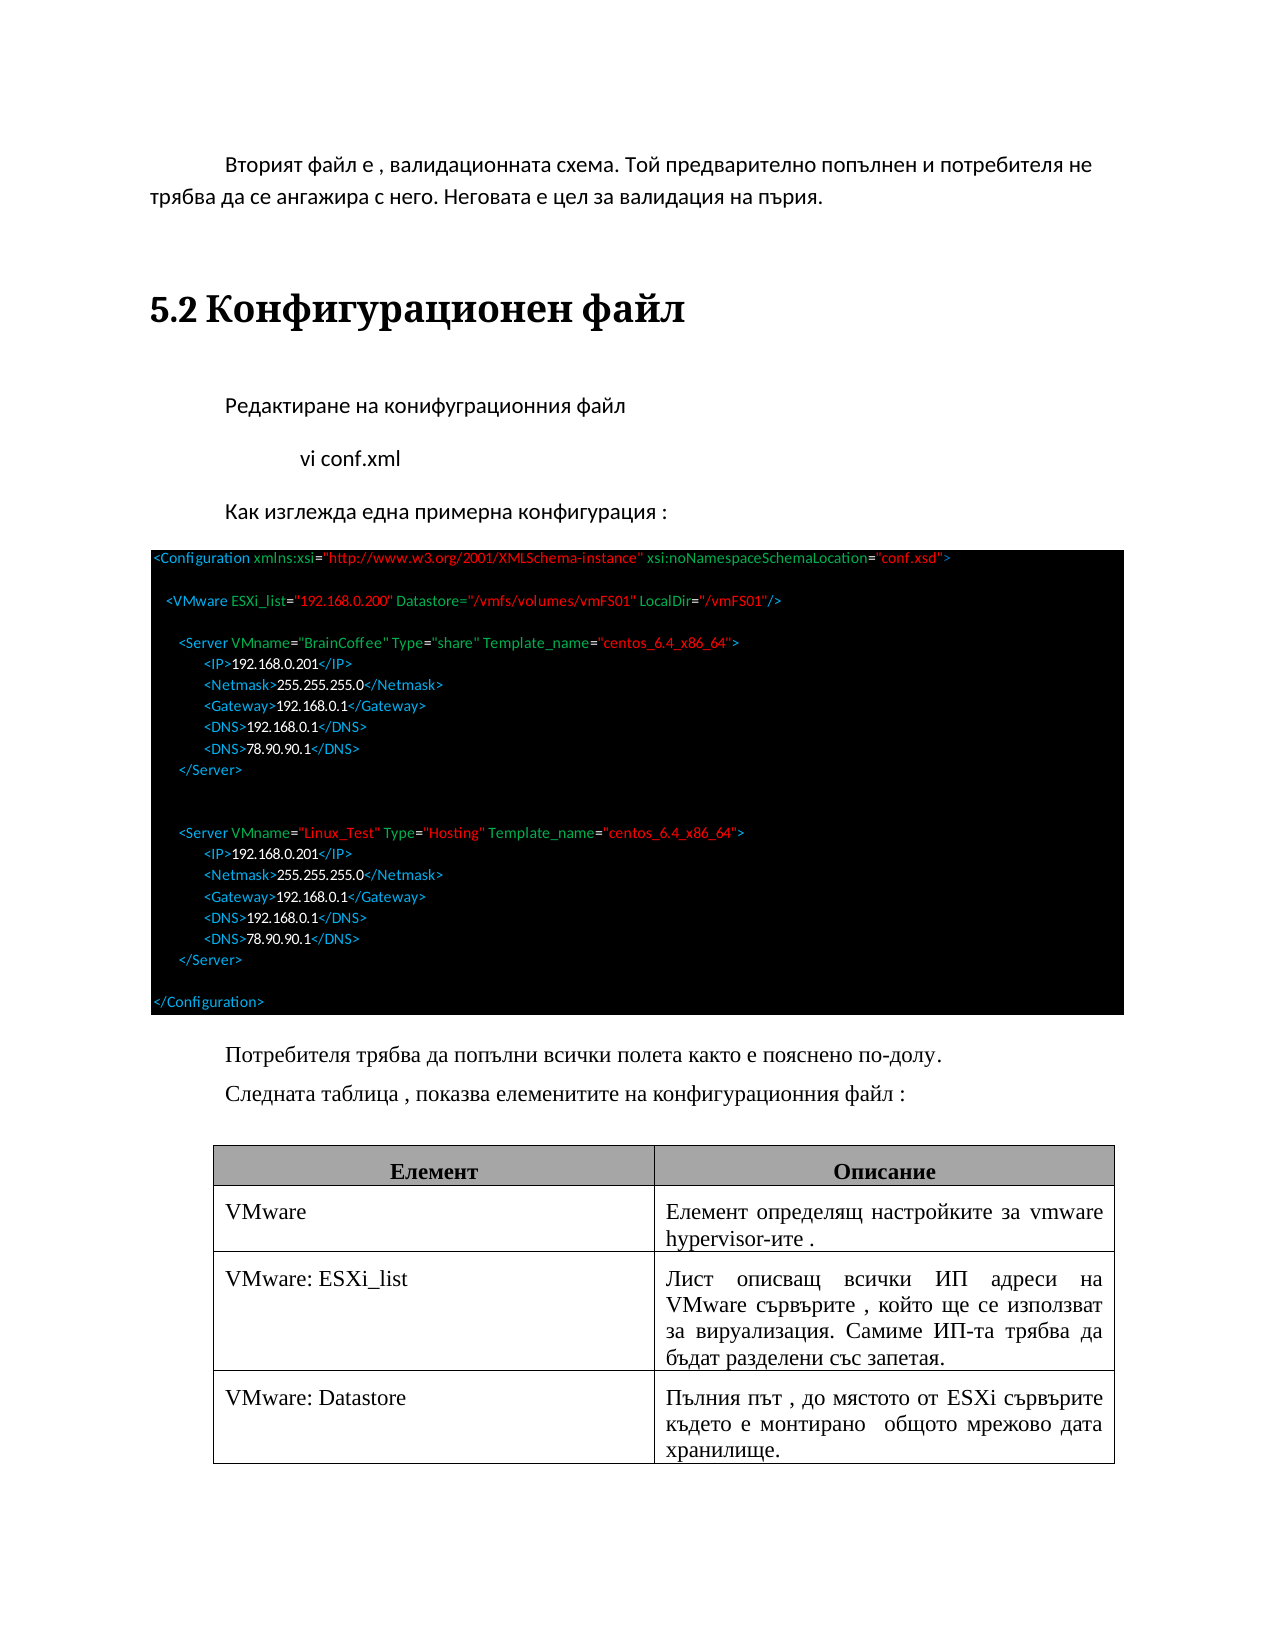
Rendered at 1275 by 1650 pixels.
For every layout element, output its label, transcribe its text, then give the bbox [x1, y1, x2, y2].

table_cell Лист описващ всички ИП адреси на VMware сървърите , който ще се използват за вируализация. Самиме ИП-та трябва да бъдат разделени със запетая. [655, 1252, 1114, 1370]
table_header Описание [655, 1146, 1114, 1185]
table_header Елемент [214, 1146, 654, 1185]
text Потребителя трябва да попълни всички полета както е пояснено по-долу. [225, 1041, 1125, 1067]
table_cell VMware [214, 1186, 654, 1251]
text vi conf.xml [150, 444, 1125, 472]
table_cell Елемент определящ настройките за vmware hypervisor-ите . [655, 1186, 1114, 1251]
text Вторият файл е , валидационната схема. Той предварително попълнен и потребителя не трябва да се ангажира с него. Неговата е цел за валидация на пърия. [150, 150, 1125, 210]
text Следната таблица , показва елеменитите на конфигурационния файл : [225, 1080, 1125, 1106]
subtitle 5.2 Конфигурационен файл [150, 288, 1125, 331]
table_cell VMware: Datastore [214, 1371, 654, 1463]
table_cell VMware: ESXi_list [214, 1252, 654, 1370]
text Редактиране на конифуграционния файл [150, 391, 1125, 419]
table_cell Пълния път , до мястото от ESXi сървърите където е монтирано общото мрежово дата хранилище. [655, 1371, 1114, 1463]
text Как изглежда една примерна конфигурация : [150, 497, 1125, 525]
